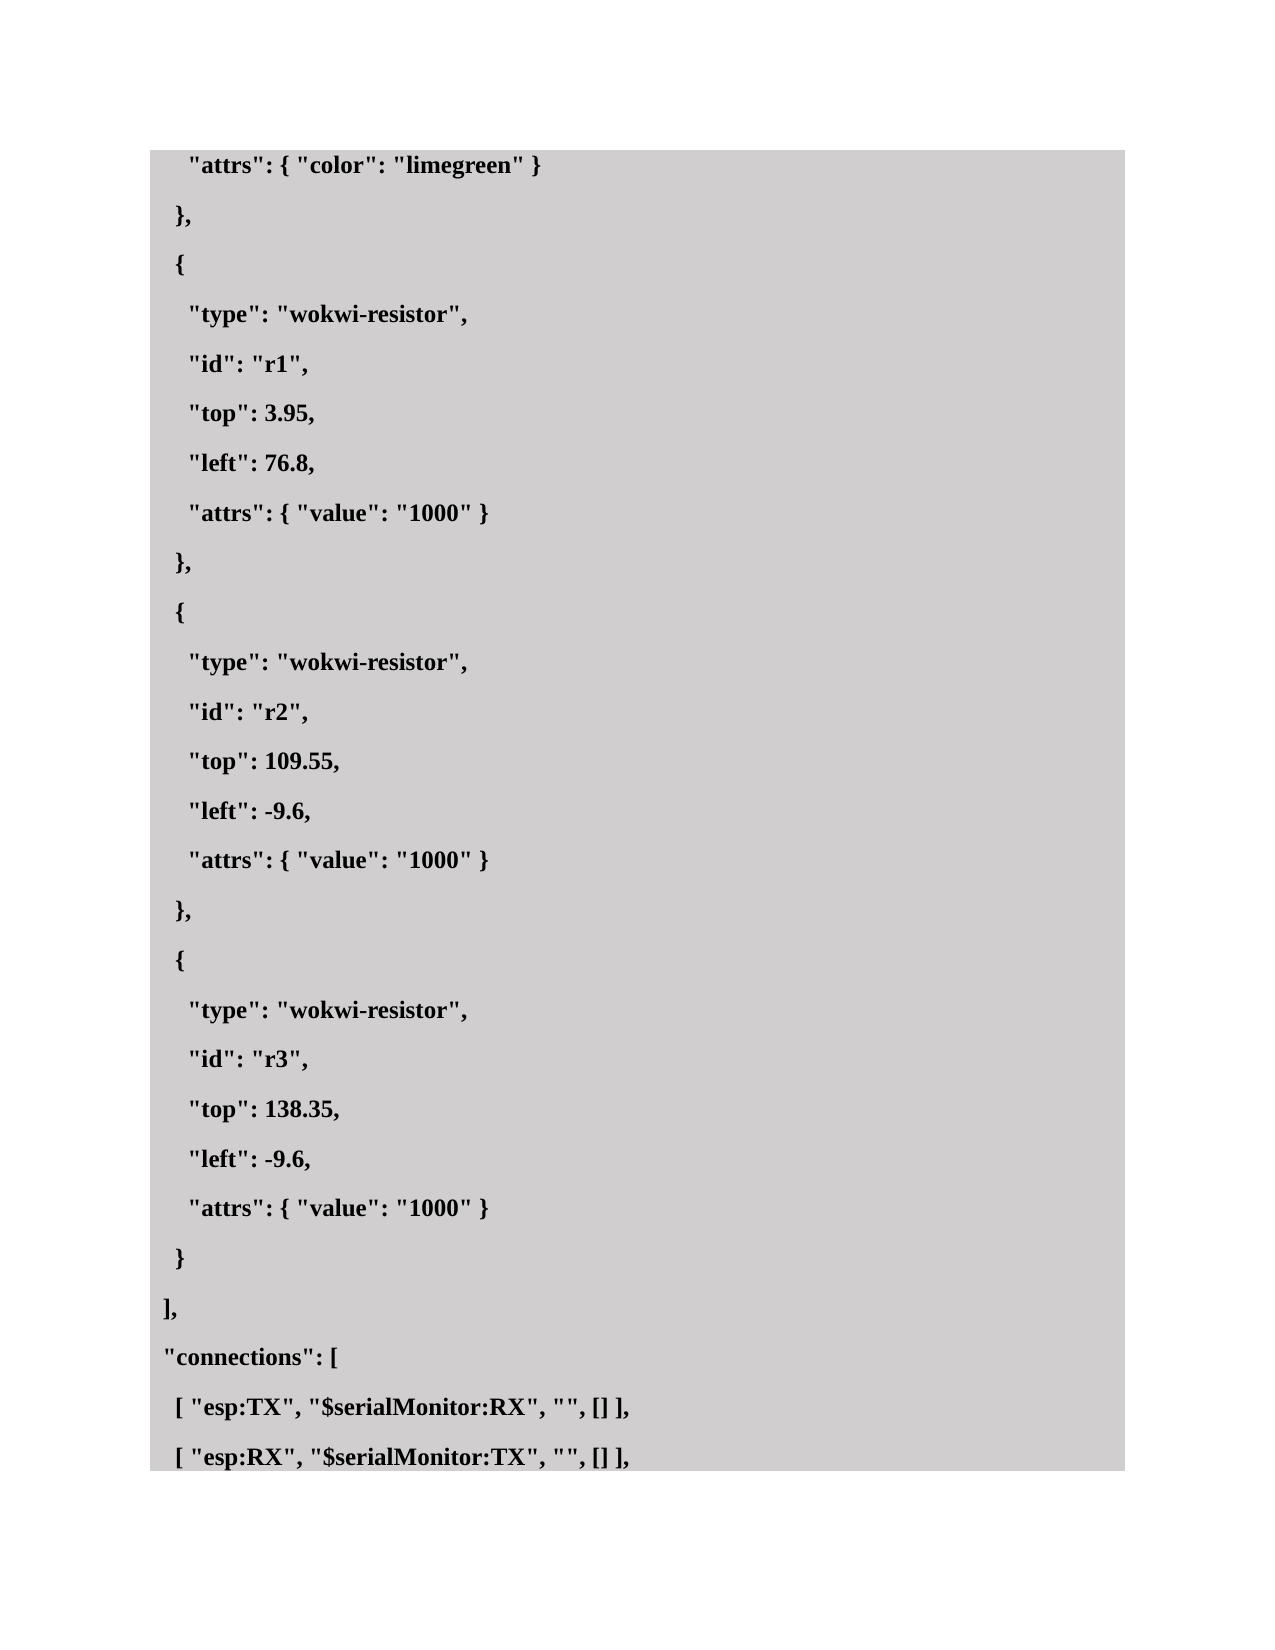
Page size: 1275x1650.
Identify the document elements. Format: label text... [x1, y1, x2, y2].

text "left": -9.6, [150, 1144, 1125, 1172]
text } [150, 1243, 1125, 1272]
text "top": 3.95, [150, 398, 1125, 427]
text "type": "wokwi-resistor", [150, 299, 1125, 328]
text "attrs": { "value": "1000" } [150, 846, 1125, 874]
text { [150, 945, 1125, 974]
text { [150, 249, 1125, 278]
text "type": "wokwi-resistor", [150, 647, 1125, 676]
text "attrs": { "value": "1000" } [150, 498, 1125, 527]
text ], [150, 1293, 1125, 1322]
text "id": "r2", [150, 697, 1125, 725]
text "type": "wokwi-resistor", [150, 995, 1125, 1023]
text "left": 76.8, [150, 448, 1125, 477]
text "attrs": { "value": "1000" } [150, 1193, 1125, 1222]
text { [150, 597, 1125, 626]
text }, [150, 547, 1125, 576]
text "id": "r3", [150, 1044, 1125, 1073]
text "connections": [ [150, 1342, 1125, 1371]
text }, [150, 895, 1125, 924]
text [ "esp:RX", "$serialMonitor:TX", "", [] ], [150, 1442, 1125, 1471]
text "top": 138.35, [150, 1094, 1125, 1123]
text "attrs": { "color": "limegreen" } [150, 150, 1125, 179]
text "id": "r1", [150, 349, 1125, 377]
text "left": -9.6, [150, 796, 1125, 825]
text }, [150, 200, 1125, 228]
text "top": 109.55, [150, 746, 1125, 775]
text [ "esp:TX", "$serialMonitor:RX", "", [] ], [150, 1392, 1125, 1421]
